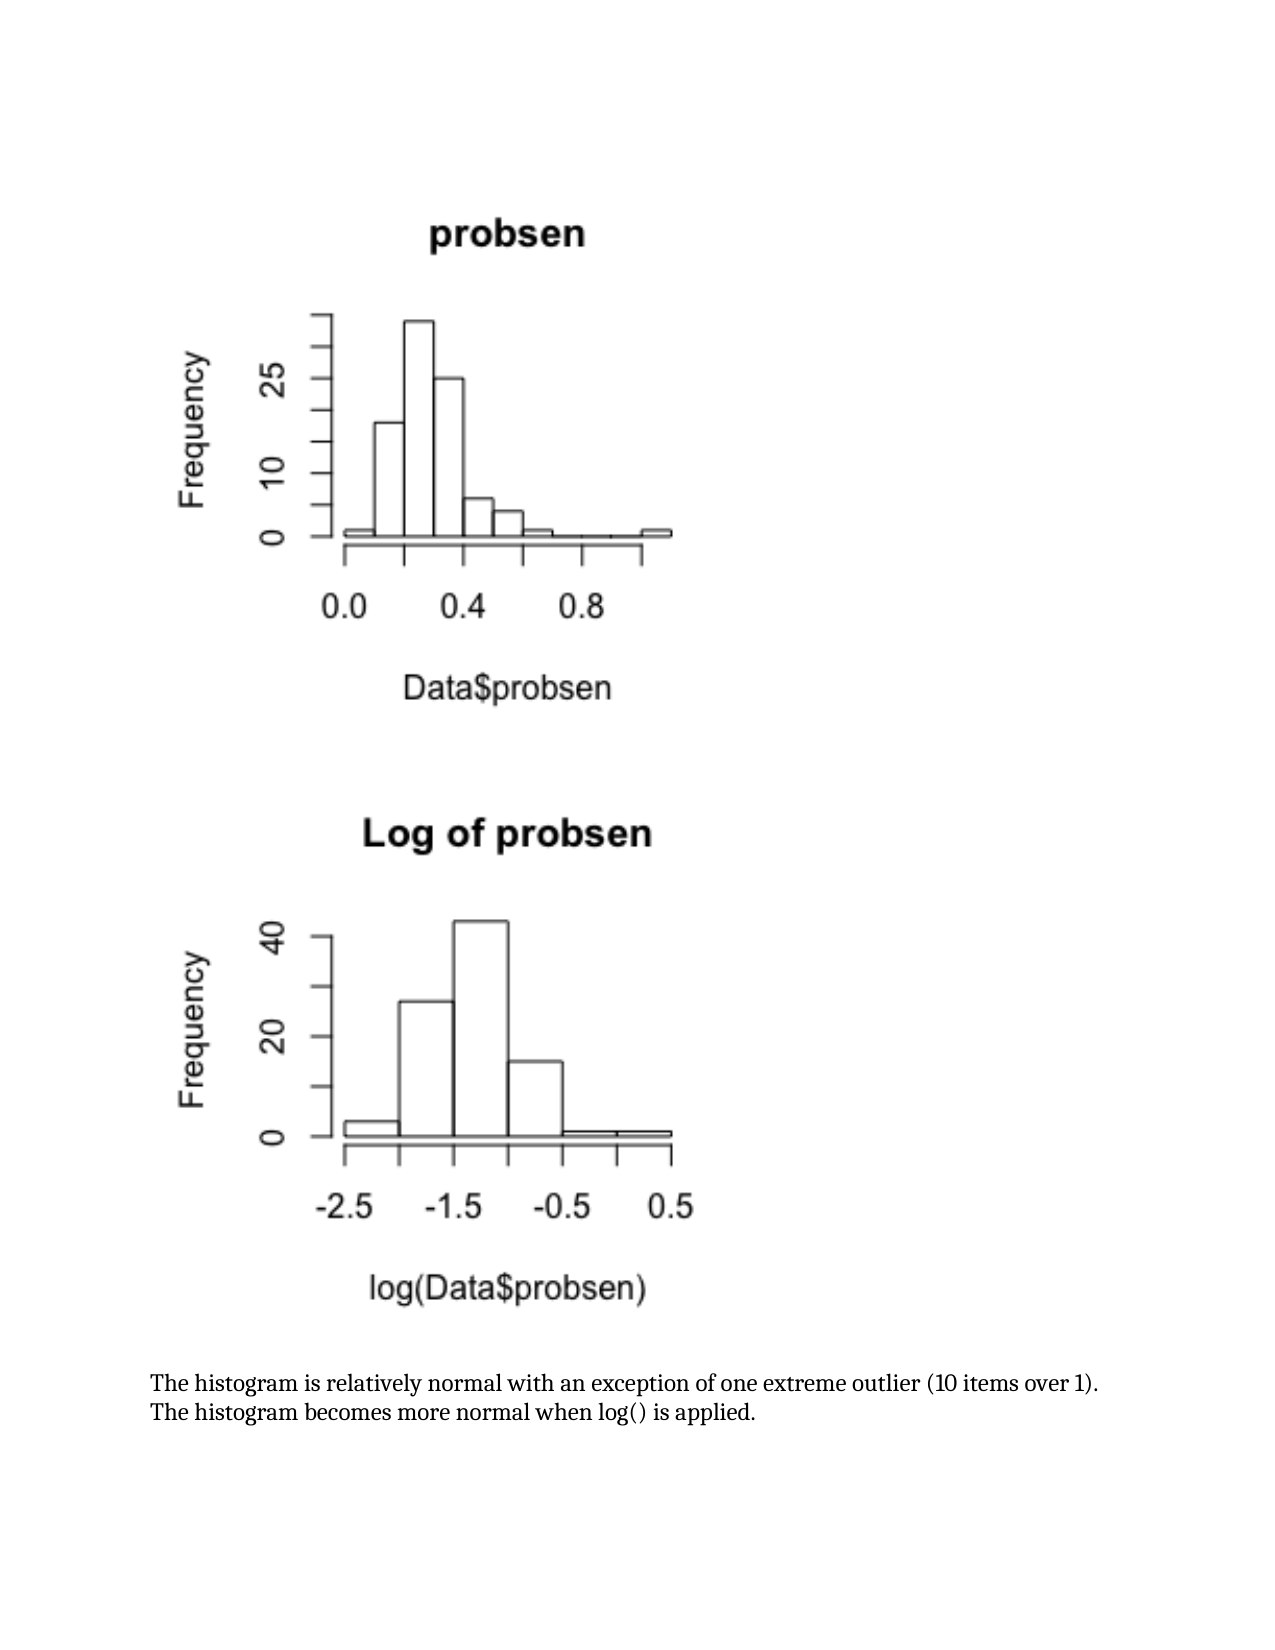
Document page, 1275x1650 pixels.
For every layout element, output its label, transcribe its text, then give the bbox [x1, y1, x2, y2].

picture [168, 150, 769, 1350]
text The histogram is relatively normal with an exception of one extreme outlier (10 items over 1). The histogram becomes more normal when log() is applied. [150, 1369, 1125, 1426]
